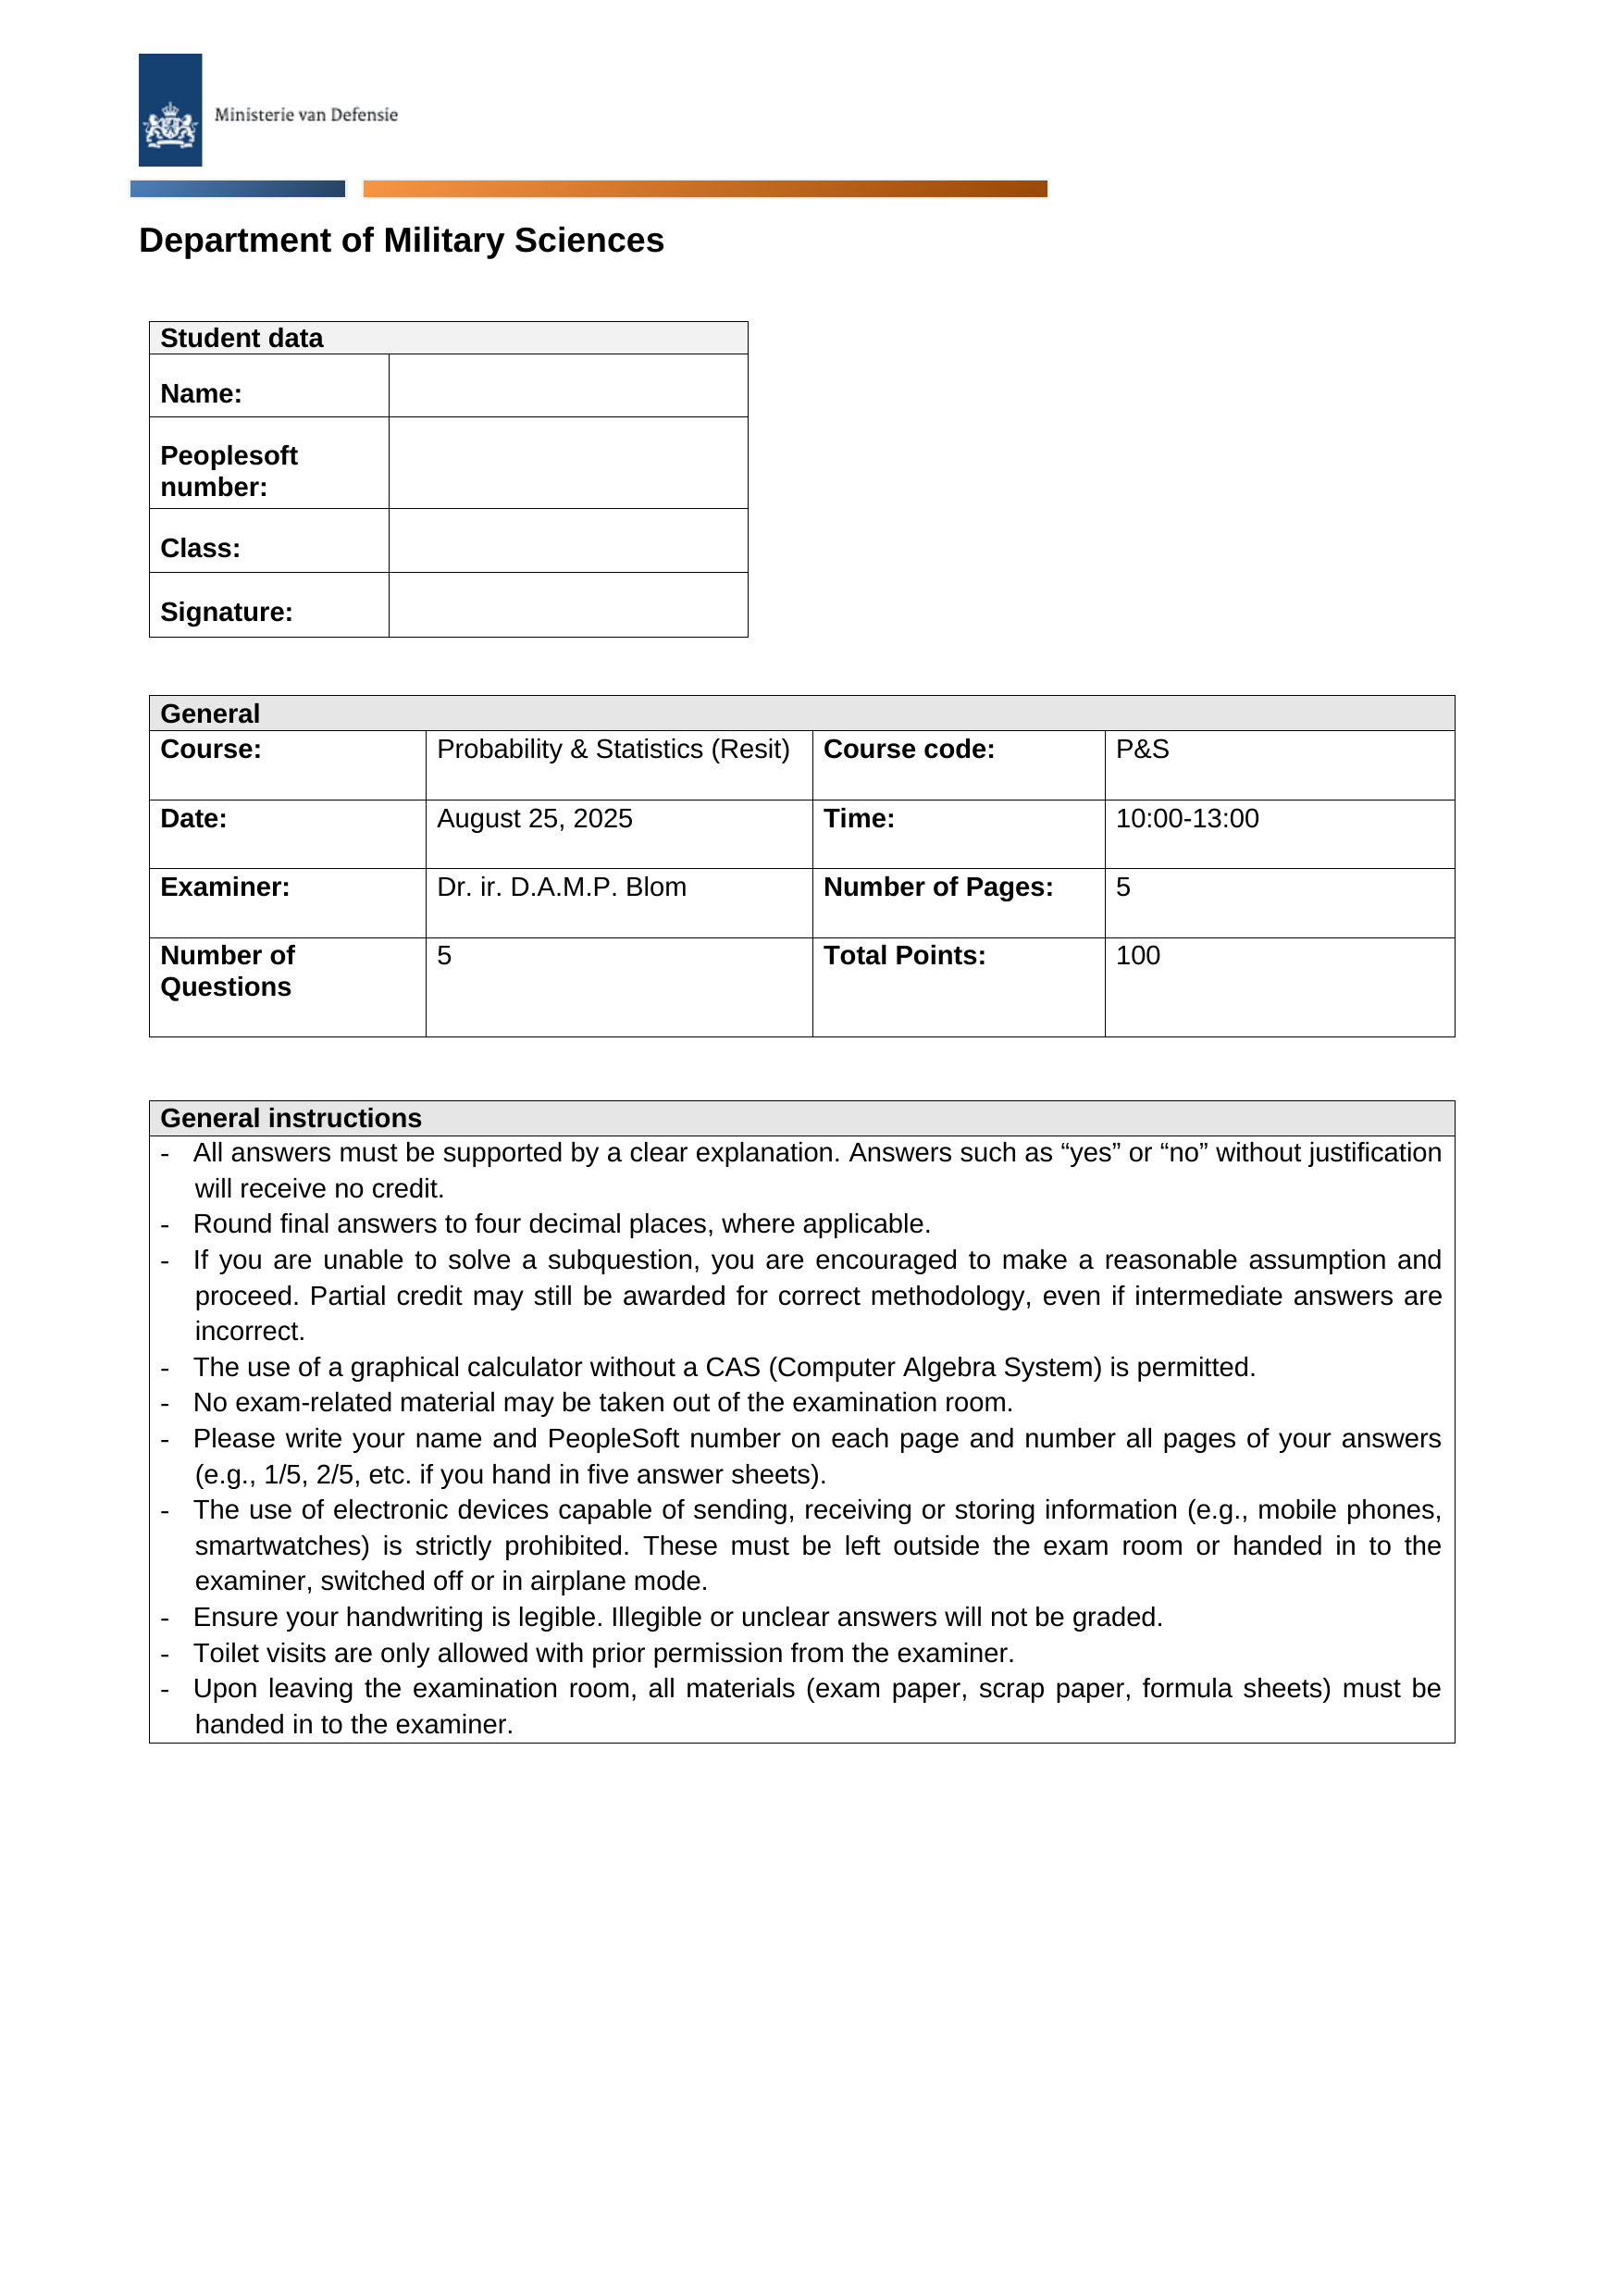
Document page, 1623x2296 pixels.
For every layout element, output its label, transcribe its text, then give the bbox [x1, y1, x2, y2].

table_header General [150, 696, 1455, 730]
table_cell Class: [150, 509, 389, 572]
table_cell All answers must be supported by a clear explanation. Answers such as “yes” or “no” without justification will receive no credit. Round final answers to four decimal places, where applicable. If you are unable to solve a subquestion, you are encouraged to make a reasonable assumption and proceed. Partial credit may still be awarded for correct methodology, even if intermediate answers are incorrect. The use of a graphical calculator without a CAS (Computer Algebra System) is permitted. No exam-related material may be taken out of the examination room. Please write your name and PeopleSoft number on each page and number all pages of your answers (e.g., 1/5, 2/5, etc. if you hand in five answer sheets). The use of electronic devices capable of sending, receiving or storing information (e.g., mobile phones, smartwatches) is strictly prohibited. These must be left outside the exam room or handed in to the examiner, switched off or in airplane mode. Ensure your handwriting is legible. Illegible or unclear answers will not be graded. Toilet visits are only allowed with prior permission from the examiner. Upon leaving the examination room, all materials (exam paper, scrap paper, formula sheets) must be handed in to the examiner. [150, 1136, 1455, 1743]
table_cell Signature: [150, 573, 389, 637]
table_header General instructions [150, 1101, 1455, 1136]
table_cell P&S [1106, 731, 1455, 800]
table_cell 100 [1106, 938, 1455, 1036]
table_cell [390, 573, 748, 637]
table_cell [390, 354, 748, 416]
table_cell Number of Questions [150, 938, 426, 1036]
table_cell [390, 509, 748, 572]
text Department of Military Sciences [139, 219, 1484, 259]
table_cell 5 [1106, 869, 1455, 937]
table_cell Course: [150, 731, 426, 800]
picture [139, 54, 403, 167]
table_cell Probability & Statistics (Resit) [427, 731, 812, 800]
table_header Student data [150, 322, 748, 354]
table_cell Total Points: [813, 938, 1105, 1036]
table_cell 5 [427, 938, 812, 1036]
table_cell Dr. ir. D.A.M.P. Blom [427, 869, 812, 937]
table_cell Course code: [813, 731, 1105, 800]
table_cell Peoplesoft number: [150, 417, 389, 508]
table_cell Examiner: [150, 869, 426, 937]
table_cell Time: [813, 800, 1105, 868]
table_cell Name: [150, 354, 389, 416]
table_cell [390, 417, 748, 508]
table_cell Number of Pages: [813, 869, 1105, 937]
table_cell 10:00-13:00 [1106, 800, 1455, 868]
table_cell Date: [150, 800, 426, 868]
table_cell August 25, 2025 [427, 800, 812, 868]
